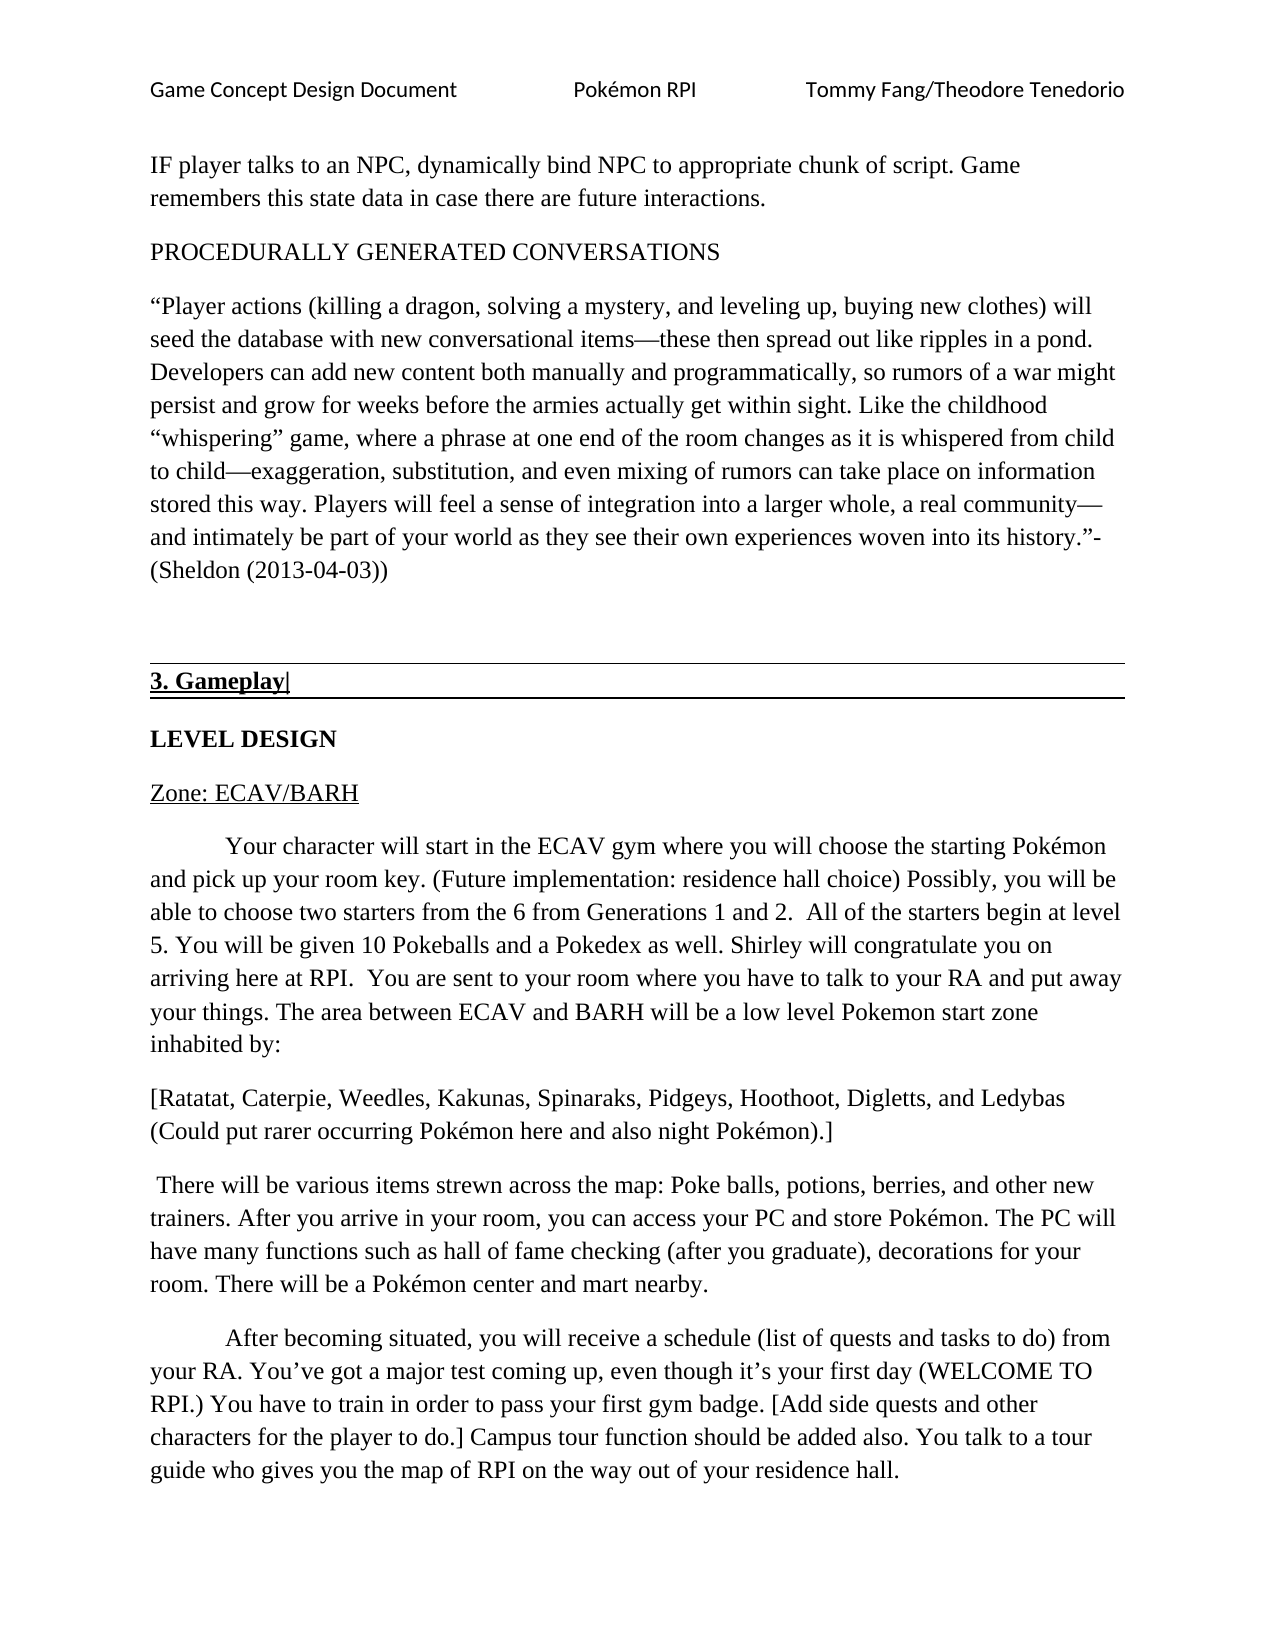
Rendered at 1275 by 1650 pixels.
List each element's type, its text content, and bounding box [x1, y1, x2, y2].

text 3. Gameplay| [150, 664, 1125, 697]
text PROCEDURALLY GENERATED CONVERSATIONS [150, 237, 1125, 266]
text After becoming situated, you will receive a schedule (list of quests and tasks to do) from your RA. You’ve got a major test coming up, even though it’s your first day (WELCOME TO RPI.) You have to train in order to pass your first gym badge. [Add side quests and other characters for the player to do.] Campus tour function should be added also. You talk to a tour guide who gives you the map of RPI on the way out of your residence hall. [150, 1323, 1125, 1484]
text Your character will start in the ECAV gym where you will choose the starting Pokémon and pick up your room key. (Future implementation: residence hall choice) Possibly, you will be able to choose two starters from the 6 from Generations 1 and 2. All of the starters begin at level 5. You will be given 10 Pokeballs and a Pokedex as well. Shirley will congratulate you on arriving here at RPI. You are sent to your room where you have to talk to your RA and put away your things. The area between ECAV and BARH will be a low level Pokemon start zone inhabited by: [150, 831, 1125, 1058]
text There will be various items strewn across the map: Poke balls, potions, berries, and other new trainers. After you arrive in your room, you can access your PC and store Pokémon. The PC will have many functions such as hall of fame checking (after you graduate), decorations for your room. There will be a Pokémon center and mart nearby. [150, 1170, 1125, 1298]
text [Ratatat, Caterpie, Weedles, Kakunas, Spinaraks, Pidgeys, Hoothoot, Digletts, and Ledybas (Could put rarer occurring Pokémon here and also night Pokémon).] [150, 1083, 1125, 1145]
text LEVEL DESIGN [150, 724, 1125, 752]
text Zone: ECAV/BARH [150, 778, 1125, 806]
text IF player talks to an NPC, dynamically bind NPC to appropriate chunk of script. Game remembers this state data in case there are future interactions. [150, 150, 1125, 212]
